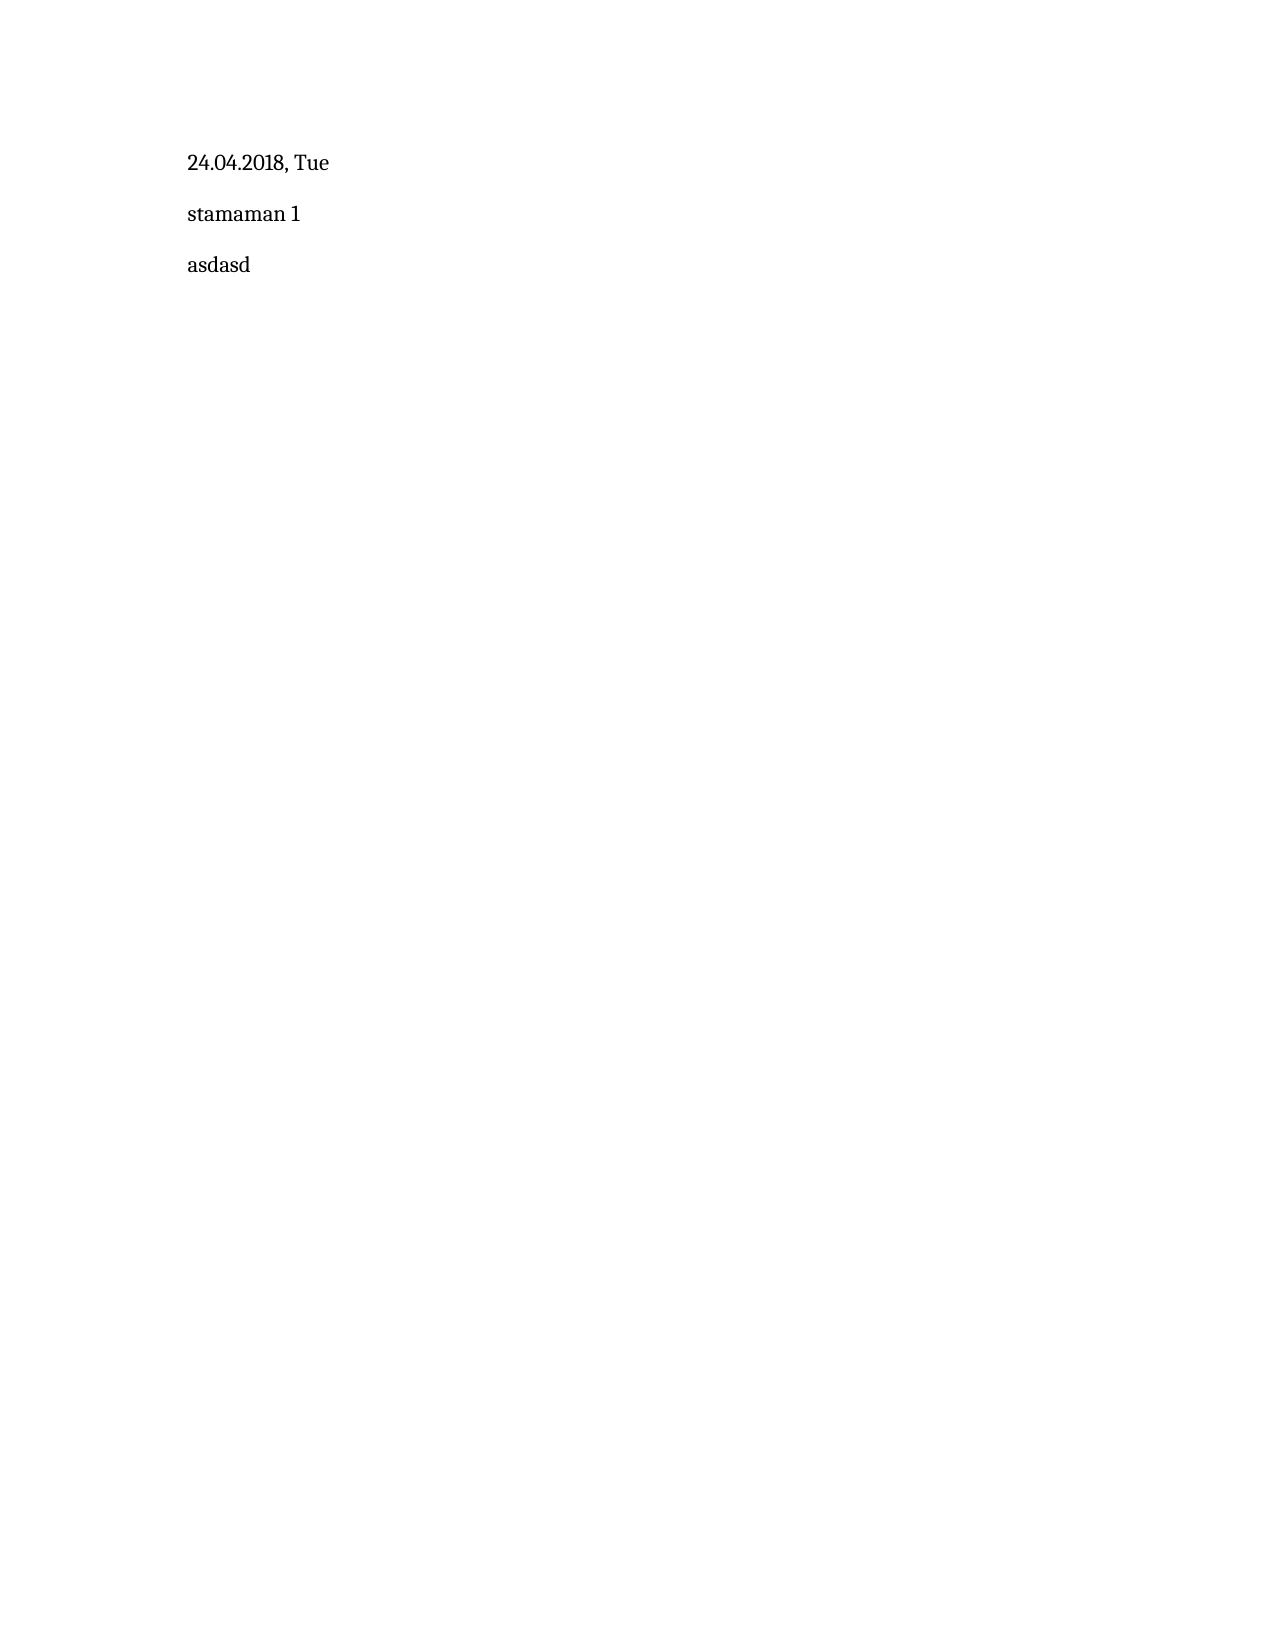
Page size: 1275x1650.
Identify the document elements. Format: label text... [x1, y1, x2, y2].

text stamaman 1 [187, 201, 1087, 227]
text 24.04.2018, Tue [187, 150, 1087, 176]
text asdasd [187, 252, 1087, 309]
